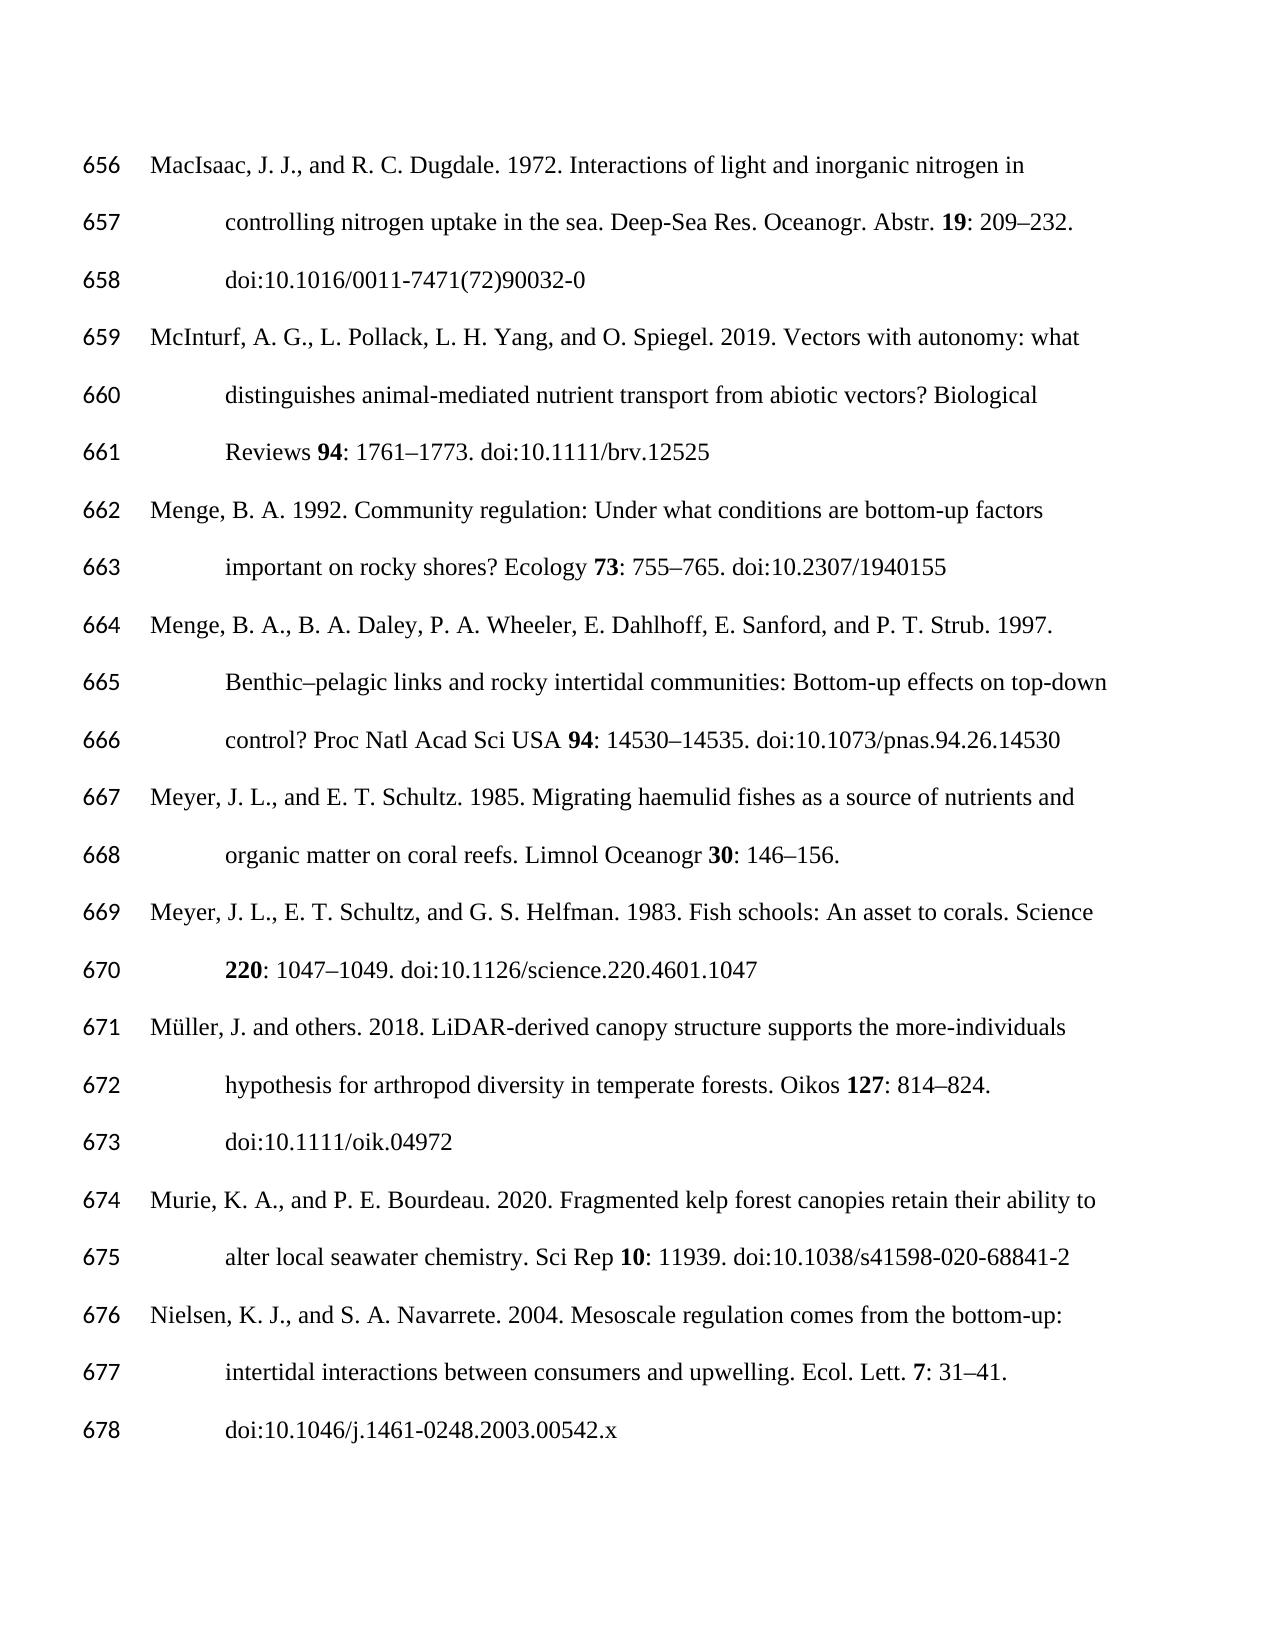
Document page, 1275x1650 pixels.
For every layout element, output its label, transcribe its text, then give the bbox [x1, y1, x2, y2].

text MacIsaac, J. J., and R. C. Dugdale. 1972. Interactions of light and inorganic nitrogen in controlling nitrogen uptake in the sea. Deep-Sea Res. Oceanogr. Abstr. 19: 209–232. doi:10.1016/0011-7471(72)90032-0 [150, 150, 1125, 294]
text Murie, K. A., and P. E. Bourdeau. 2020. Fragmented kelp forest canopies retain their ability to alter local seawater chemistry. Sci Rep 10: 11939. doi:10.1038/s41598-020-68841-2 [150, 1185, 1125, 1271]
text Müller, J. and others. 2018. LiDAR-derived canopy structure supports the more-individuals hypothesis for arthropod diversity in temperate forests. Oikos 127: 814–824. doi:10.1111/oik.04972 [150, 1012, 1125, 1156]
text Nielsen, K. J., and S. A. Navarrete. 2004. Mesoscale regulation comes from the bottom-up: intertidal interactions between consumers and upwelling. Ecol. Lett. 7: 31–41. doi:10.1046/j.1461-0248.2003.00542.x [150, 1300, 1125, 1444]
text Menge, B. A. 1992. Community regulation: Under what conditions are bottom-up factors important on rocky shores? Ecology 73: 755–765. doi:10.2307/1940155 [150, 495, 1125, 581]
text McInturf, A. G., L. Pollack, L. H. Yang, and O. Spiegel. 2019. Vectors with autonomy: what distinguishes animal-mediated nutrient transport from abiotic vectors? Biological Reviews 94: 1761–1773. doi:10.1111/brv.12525 [150, 322, 1125, 466]
text Meyer, J. L., E. T. Schultz, and G. S. Helfman. 1983. Fish schools: An asset to corals. Science 220: 1047–1049. doi:10.1126/science.220.4601.1047 [150, 897, 1125, 984]
text Meyer, J. L., and E. T. Schultz. 1985. Migrating haemulid fishes as a source of nutrients and organic matter on coral reefs. Limnol Oceanogr 30: 146–156. [150, 782, 1125, 869]
text Menge, B. A., B. A. Daley, P. A. Wheeler, E. Dahlhoff, E. Sanford, and P. T. Strub. 1997. Benthic–pelagic links and rocky intertidal communities: Bottom-up effects on top-down control? Proc Natl Acad Sci USA 94: 14530–14535. doi:10.1073/pnas.94.26.14530 [150, 610, 1125, 754]
